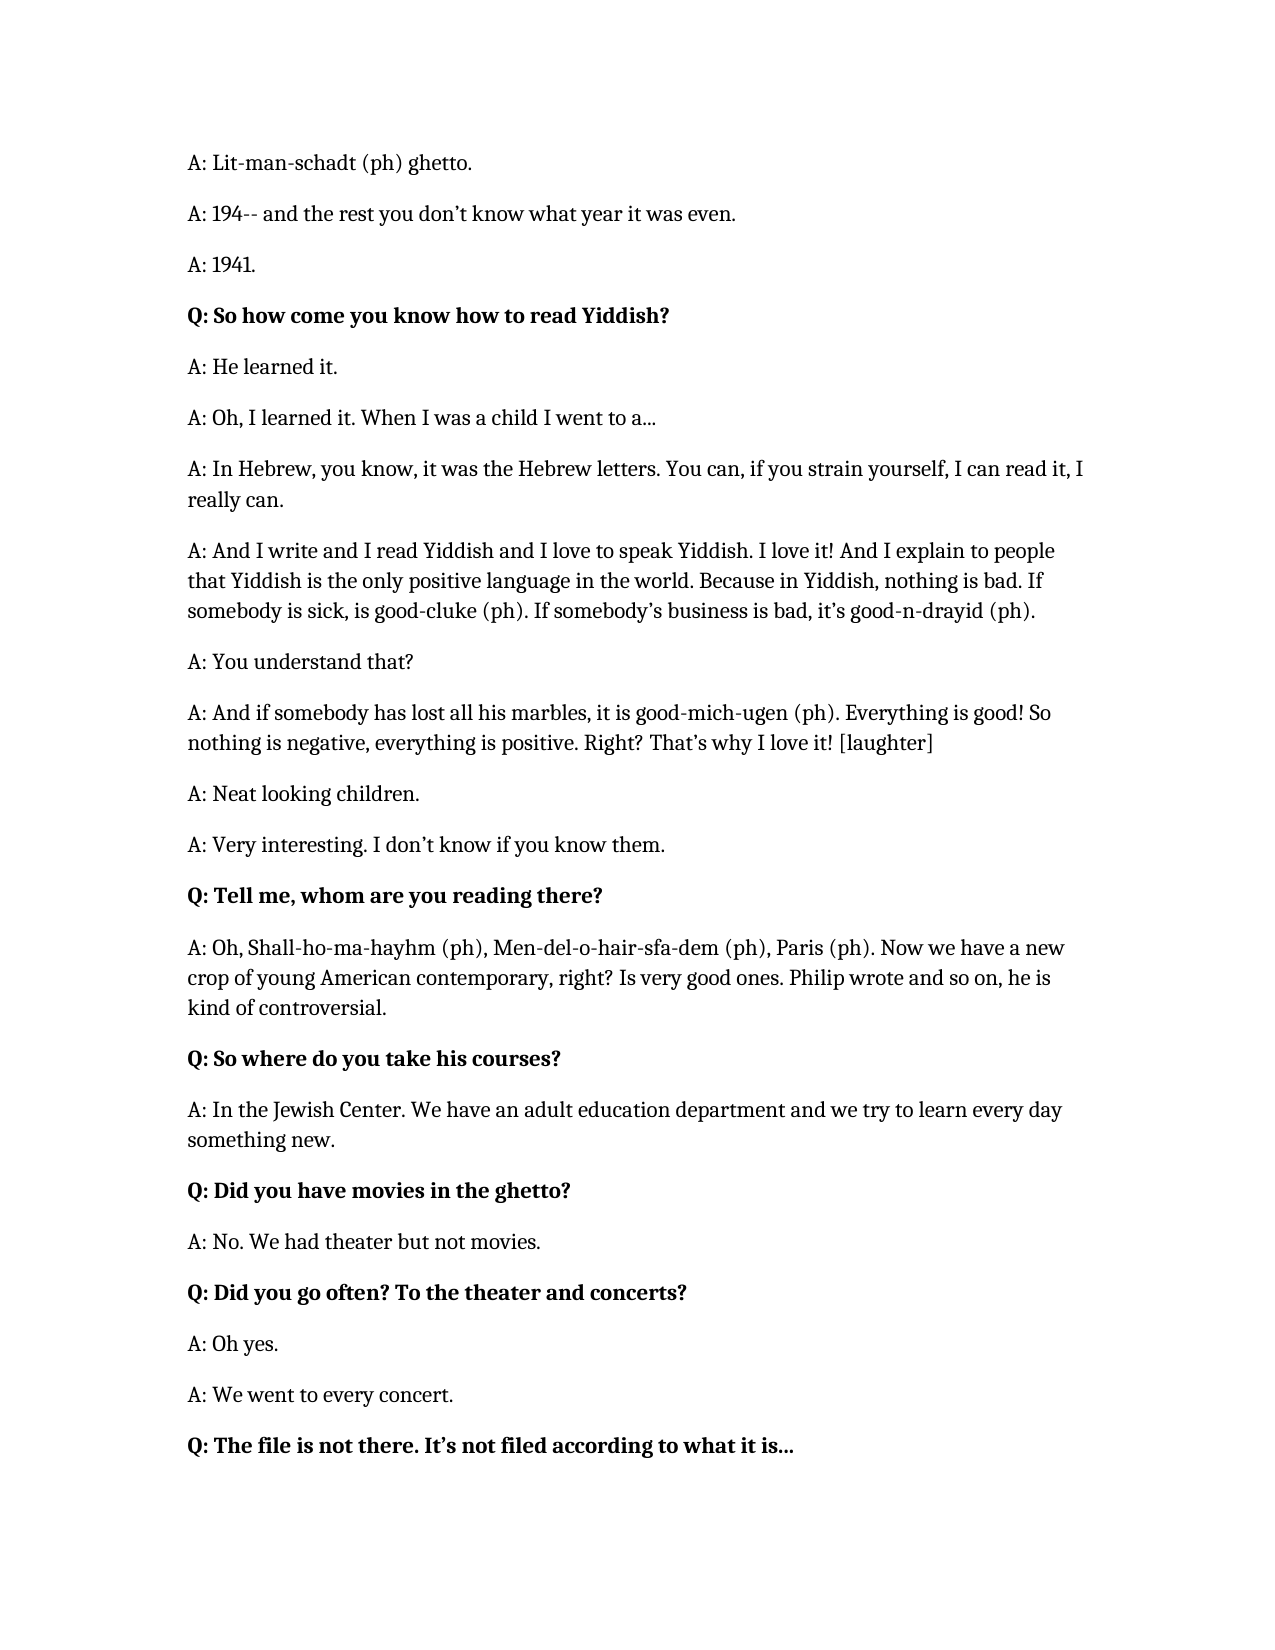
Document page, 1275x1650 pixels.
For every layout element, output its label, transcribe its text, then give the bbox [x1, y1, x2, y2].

text Q: The file is not there. It’s not filed according to what it is... [187, 1433, 1087, 1460]
text Q: Tell me, whom are you reading there? [187, 883, 1087, 910]
text A: Oh yes. [187, 1331, 1087, 1358]
text A: Oh, Shall-ho-ma-hayhm (ph), Men-del-o-hair-sfa-dem (ph), Paris (ph). Now we have a new crop of young American contemporary, right? Is very good ones. Philip wrote and so on, he is kind of controversial. [187, 934, 1087, 1021]
text A: And if somebody has lost all his marbles, it is good-mich-ugen (ph). Everything is good! So nothing is negative, everything is positive. Right? That’s why I love it! [laughter] [187, 700, 1087, 757]
text A: We went to every concert. [187, 1382, 1087, 1409]
text A: You understand that? [187, 649, 1087, 675]
text A: 1941. [187, 252, 1087, 278]
text A: No. We had theater but not movies. [187, 1229, 1087, 1256]
text Q: So how come you know how to read Yiddish? [187, 303, 1087, 329]
text A: He learned it. [187, 354, 1087, 381]
text Q: Did you have movies in the ghetto? [187, 1178, 1087, 1204]
text A: In Hebrew, you know, it was the Hebrew letters. You can, if you strain yourself, I can read it, I really can. [187, 456, 1087, 513]
text A: And I write and I read Yiddish and I love to speak Yiddish. I love it! And I explain to people that Yiddish is the only positive language in the world. Because in Yiddish, nothing is bad. If somebody is sick, is good-cluke (ph). If somebody’s business is bad, it’s good-n-drayid (ph). [187, 537, 1087, 624]
text A: Lit-man-schadt (ph) ghetto. [187, 150, 1087, 176]
text Q: Did you go often? To the theater and concerts? [187, 1280, 1087, 1307]
text A: Oh, I learned it. When I was a child I went to a... [187, 405, 1087, 432]
text Q: So where do you take his courses? [187, 1046, 1087, 1072]
text A: Neat looking children. [187, 781, 1087, 808]
text A: In the Jewish Center. We have an adult education department and we try to learn every day something new. [187, 1097, 1087, 1153]
text A: Very interesting. I don’t know if you know them. [187, 832, 1087, 859]
text A: 194-- and the rest you don’t know what year it was even. [187, 201, 1087, 227]
